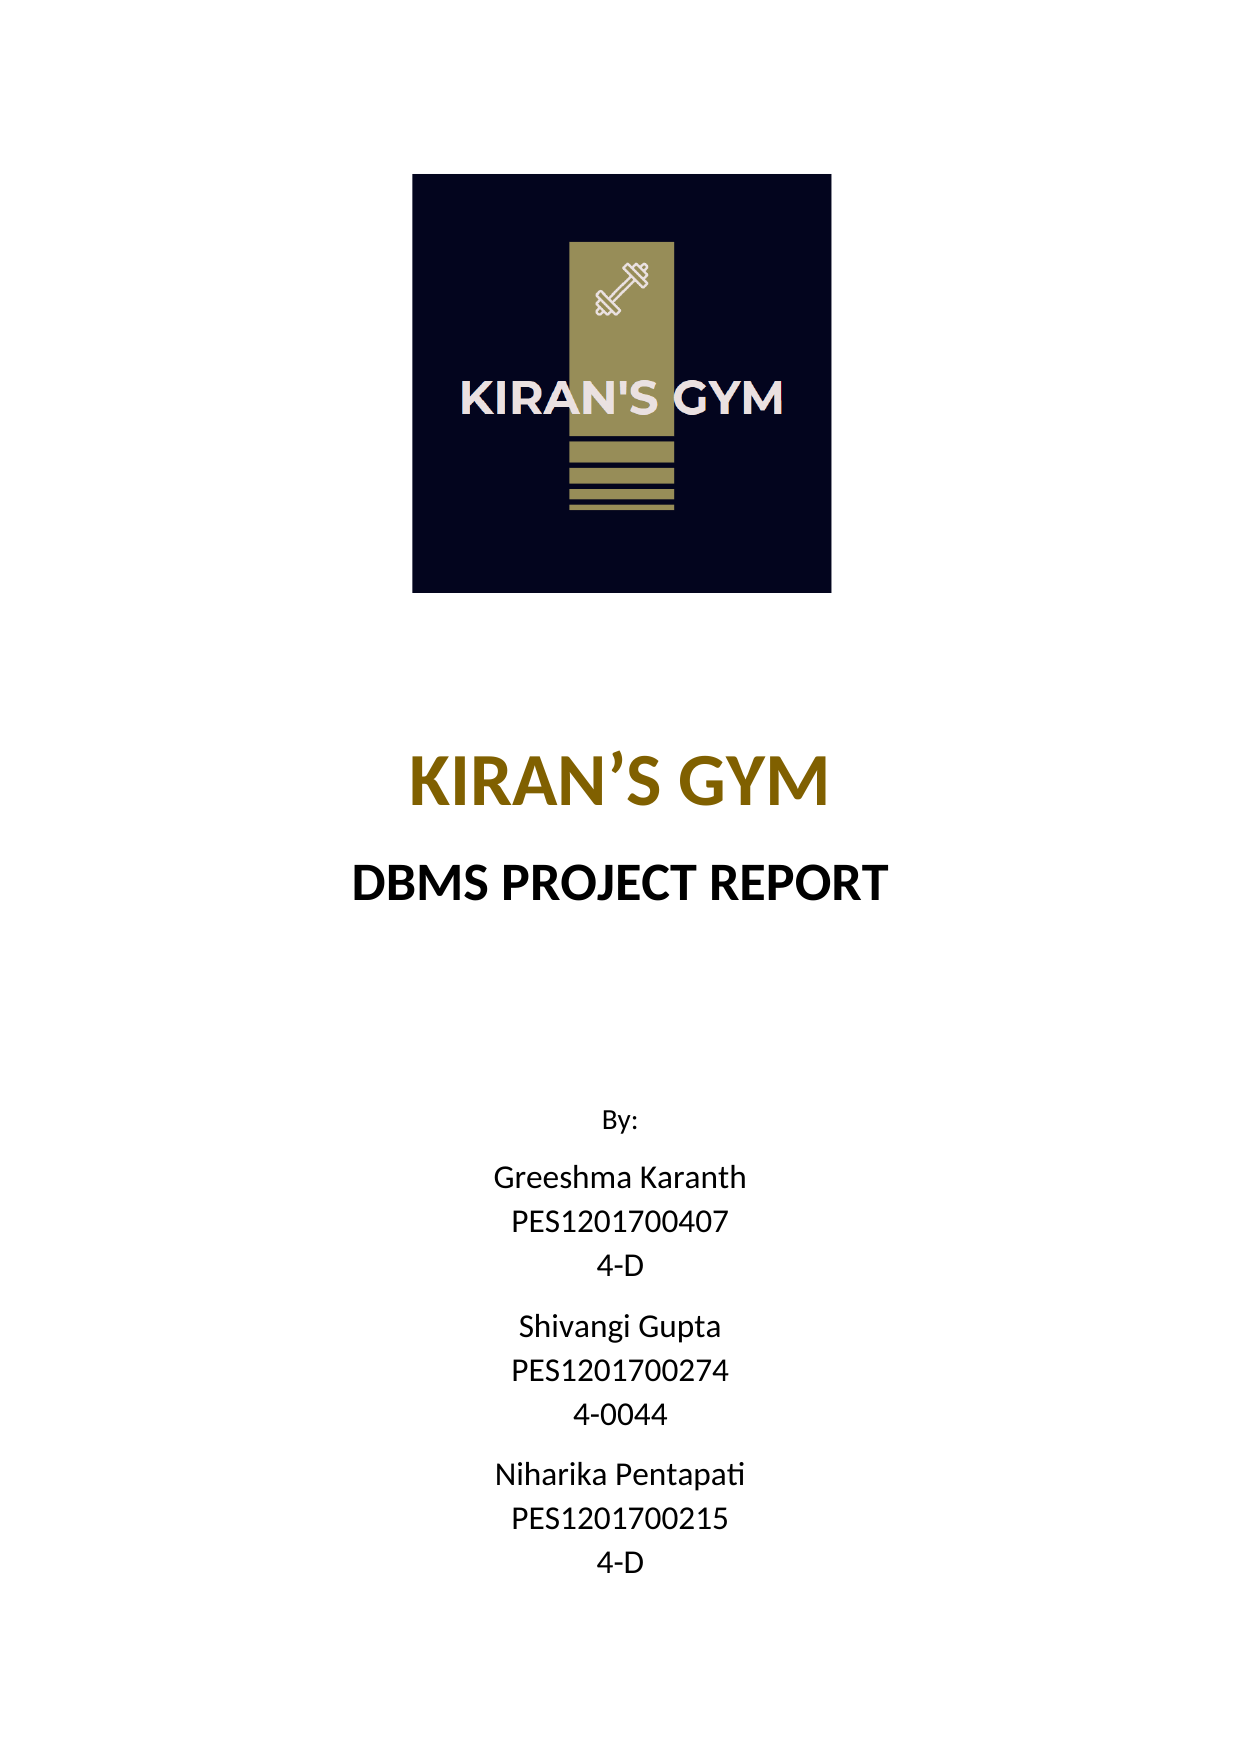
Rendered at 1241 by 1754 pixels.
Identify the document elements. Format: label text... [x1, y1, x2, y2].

text Greeshma Karanth PES1201700407 4-D [112, 1156, 1128, 1285]
picture [412, 173, 832, 593]
text KIRAN’S GYM [112, 732, 1128, 824]
text Shivangi Gupta PES1201700274 4-0044 [112, 1305, 1128, 1433]
text DBMS PROJECT REPORT [112, 848, 1128, 914]
text Niharika Pentapati PES1201700215 4-D [112, 1453, 1128, 1582]
text By: [112, 1101, 1128, 1137]
